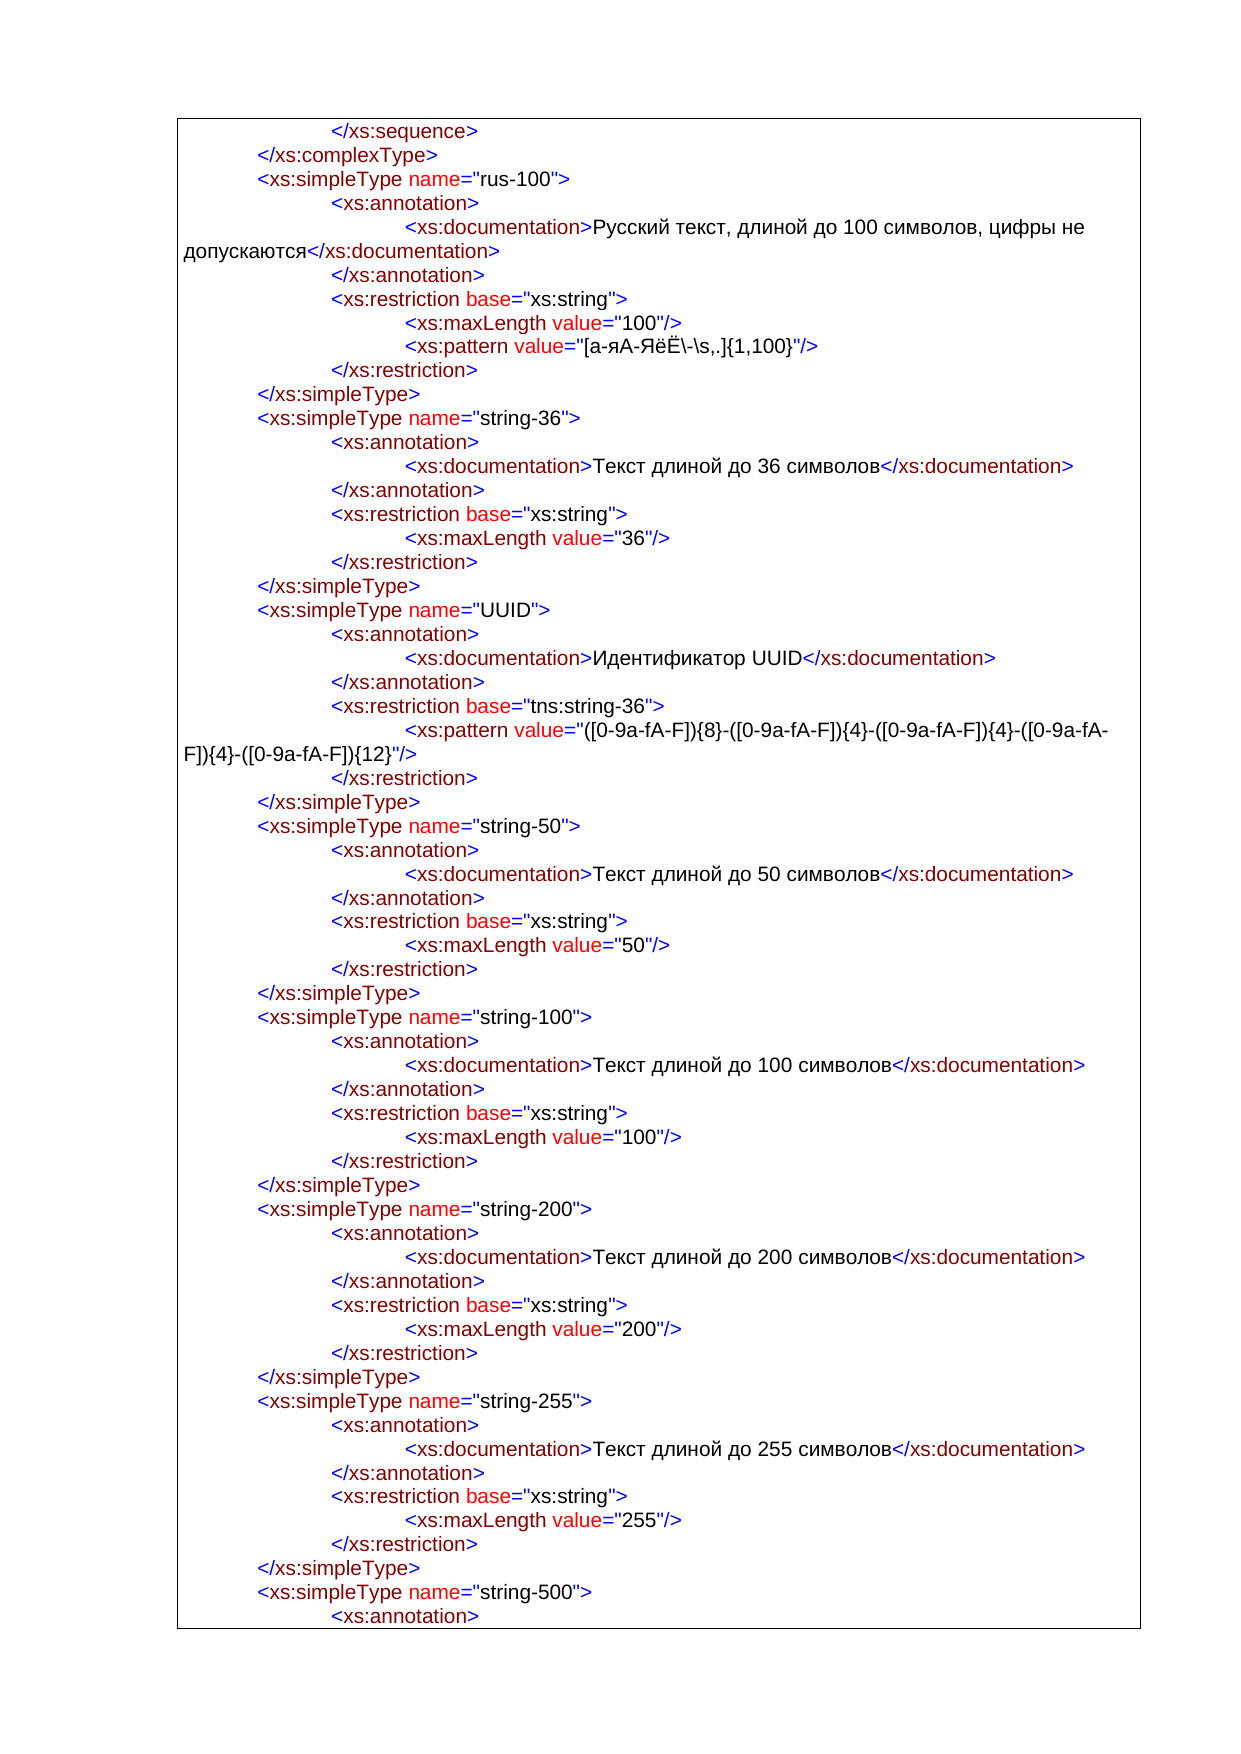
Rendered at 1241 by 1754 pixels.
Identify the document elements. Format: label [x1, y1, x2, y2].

table_header [178, 119, 1140, 1628]
